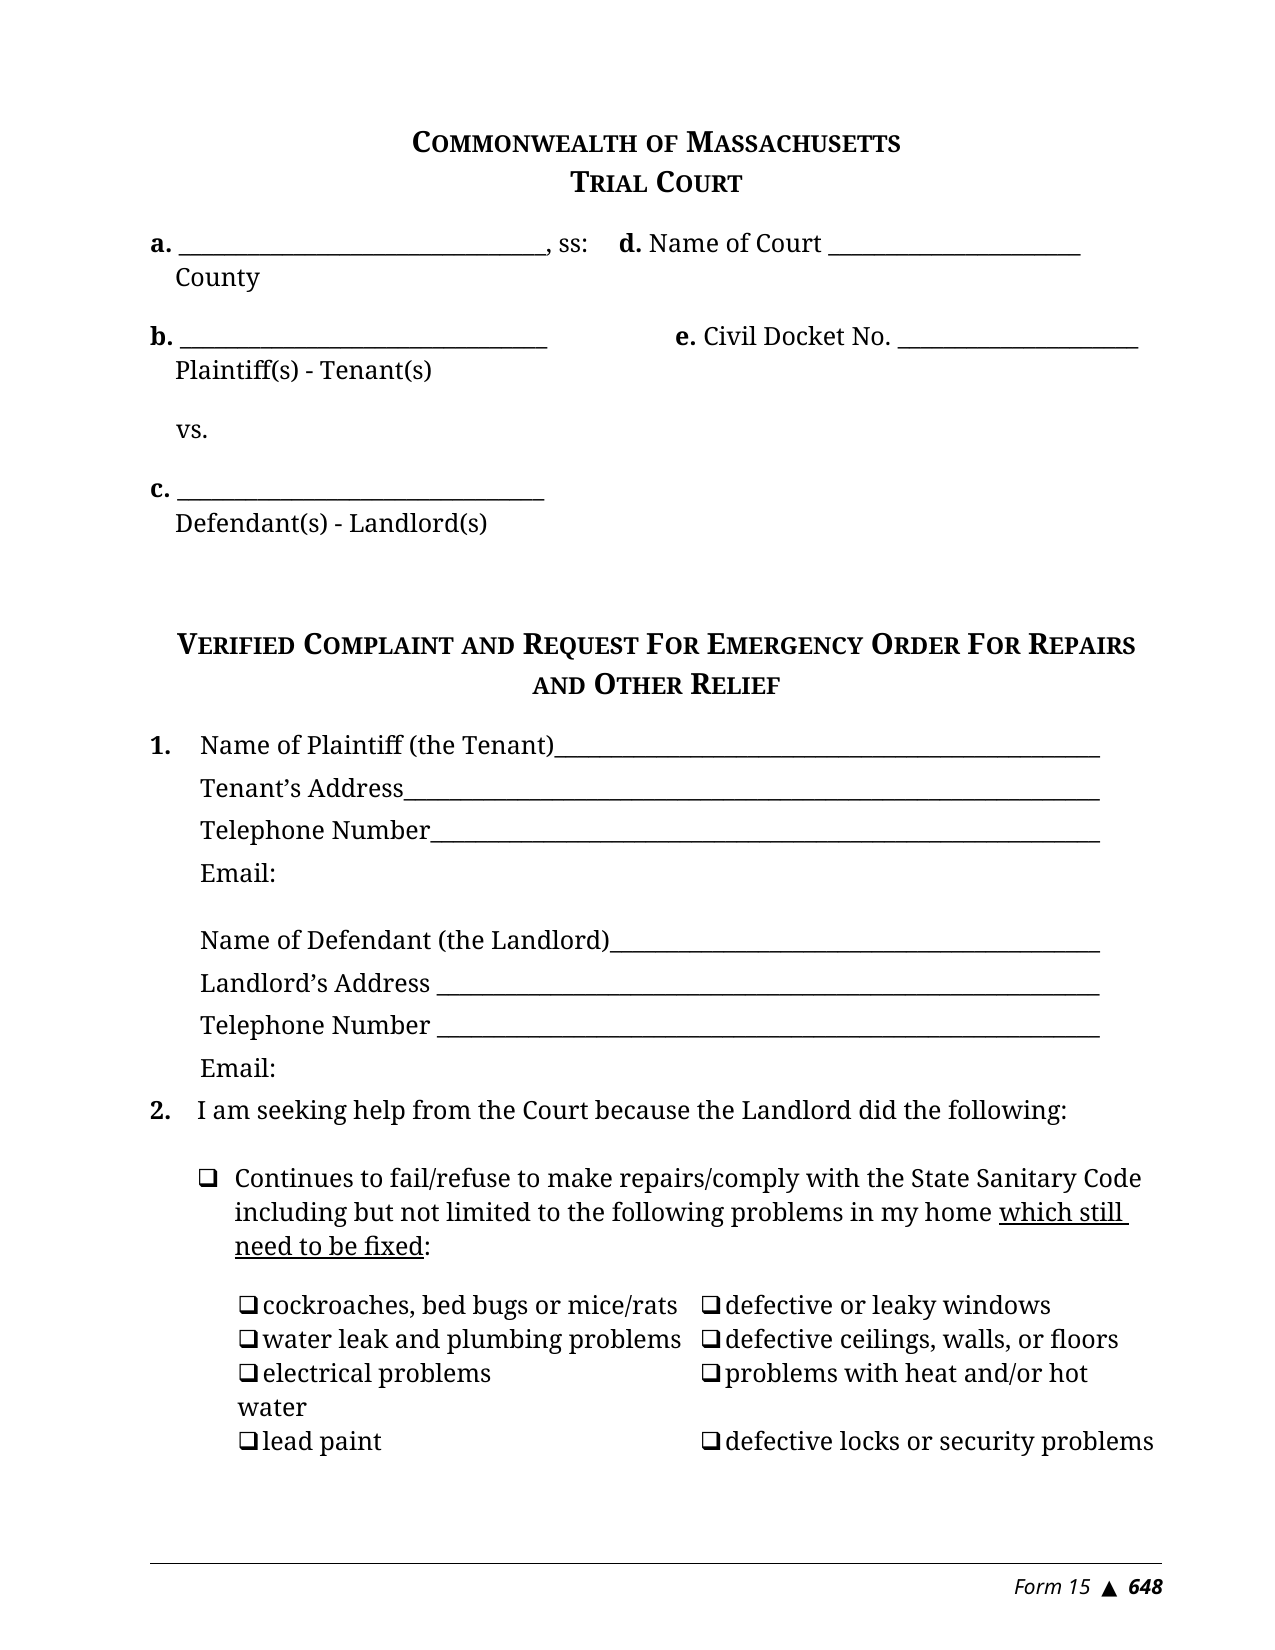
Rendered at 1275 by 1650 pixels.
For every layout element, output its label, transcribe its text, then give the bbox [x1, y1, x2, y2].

text Email: [200, 1050, 1162, 1084]
text Continues to fail/refuse to make repairs/comply with the State Sanitary Code including but not limited to the following problems in my home which still need to be fixed: [197, 1160, 1162, 1262]
text cockroaches, bed bugs or mice/rats defective or leaky windows water leak and plumbing problems defective ceilings, walls, or floors electrical problems problems with heat and/or hot water [237, 1287, 1162, 1424]
text vs. [150, 412, 1162, 446]
text 1. Name of Plaintiff (the Tenant) Tenant’s Address Telephone Number [150, 728, 1162, 847]
text Name of Defendant (the Landlord) Landlord’s Address Telephone Number [200, 923, 1162, 1042]
text Commonwealth of Massachusetts Trial Court [150, 121, 1162, 201]
text c. ________________________________ Defendant(s) - Landlord(s) [150, 471, 1162, 539]
text lead paint defective locks or security problems [237, 1424, 1162, 1492]
text a. ________________________________, ss: d. Name of Court ______________________ County [150, 226, 1162, 294]
text Verified Complaint and Request For Emergency Order For Repairs and Other Relief [150, 623, 1162, 703]
text 2. I am seeking help from the Court because the Landlord did the following: [150, 1093, 1162, 1127]
text Email: [150, 855, 1162, 889]
text b. ________________________________ e. Civil Docket No. _____________________ Plaintiff(s) - Tenant(s) [150, 319, 1162, 387]
